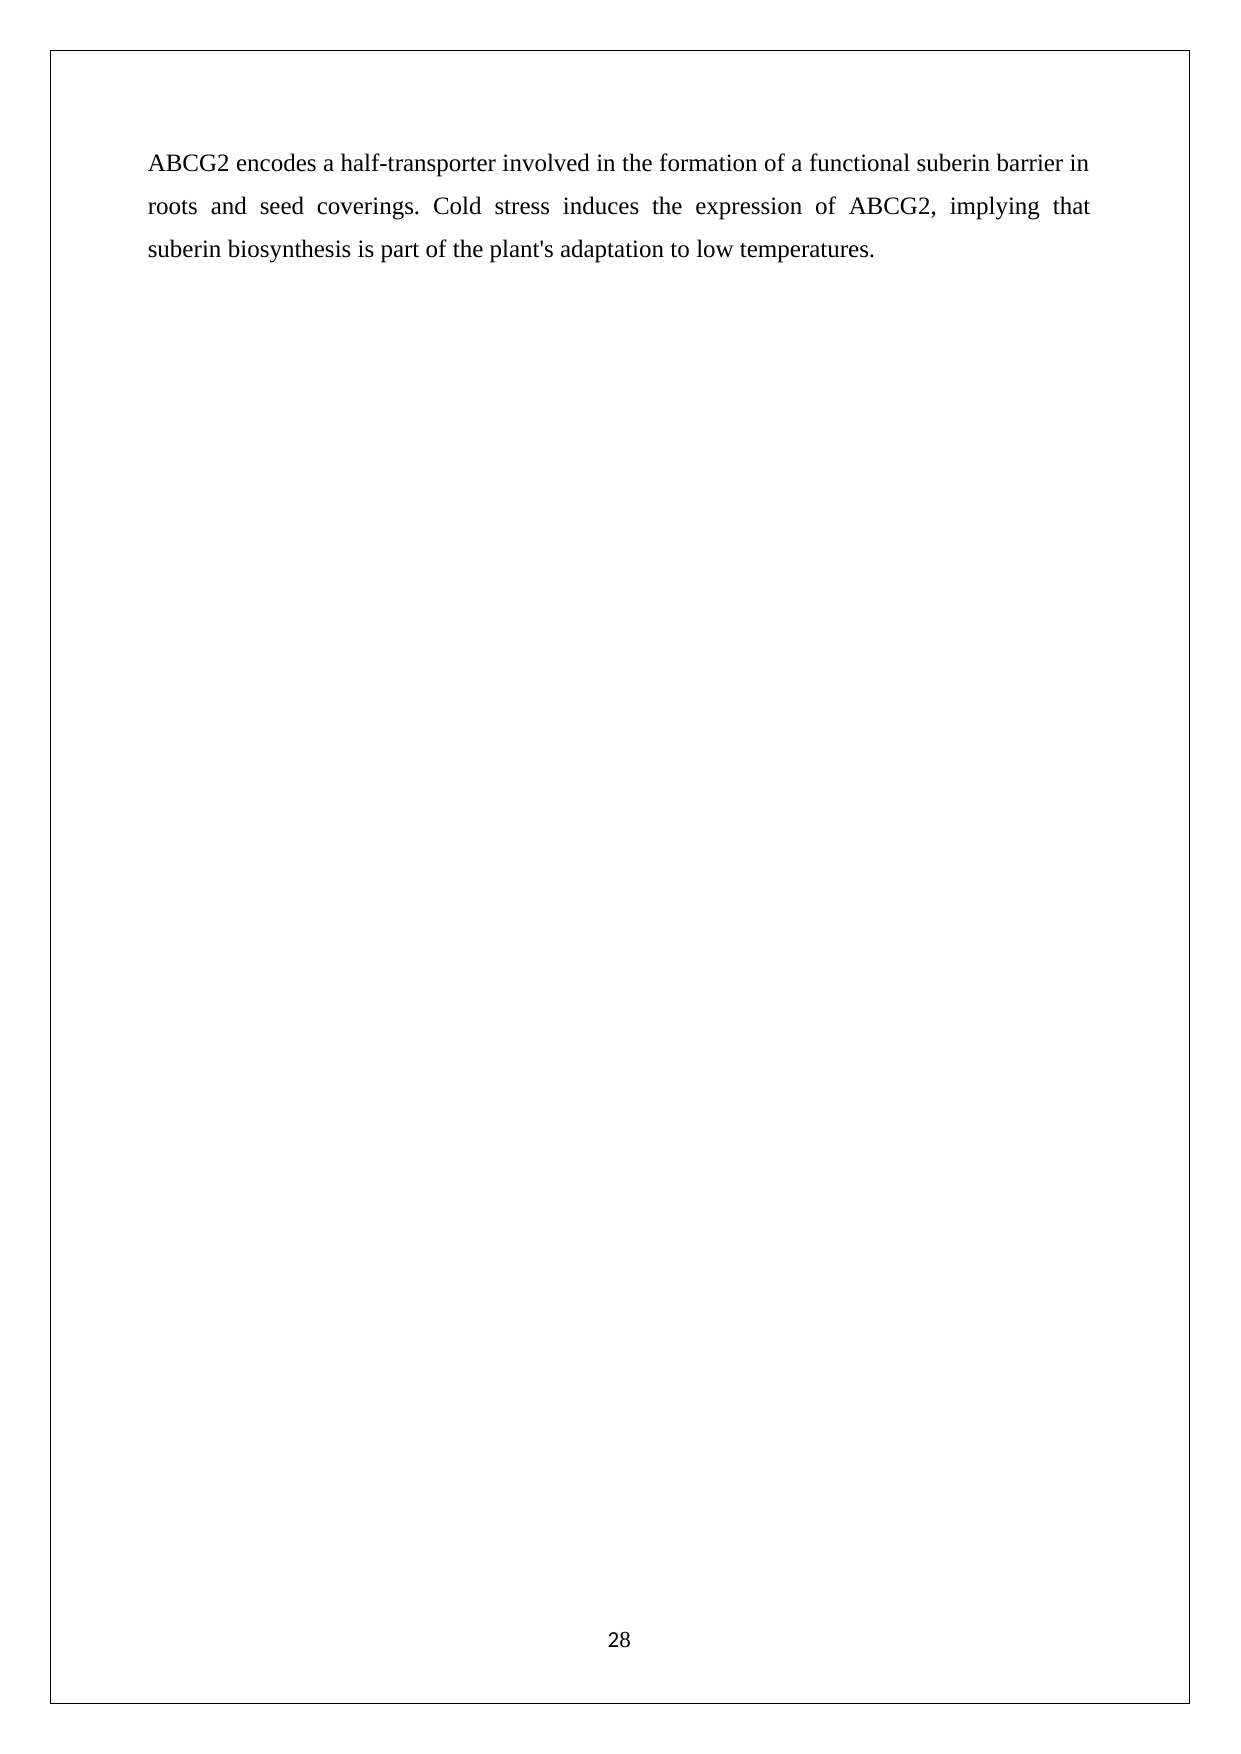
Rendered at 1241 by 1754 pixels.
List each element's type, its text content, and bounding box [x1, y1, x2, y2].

text ABCG2 encodes a half-transporter involved in the formation of a functional suberin barrier in roots and seed coverings. Cold stress induces the expression of ABCG2, implying that suberin biosynthesis is part of the plant's adaptation to low temperatures. [148, 148, 1091, 263]
